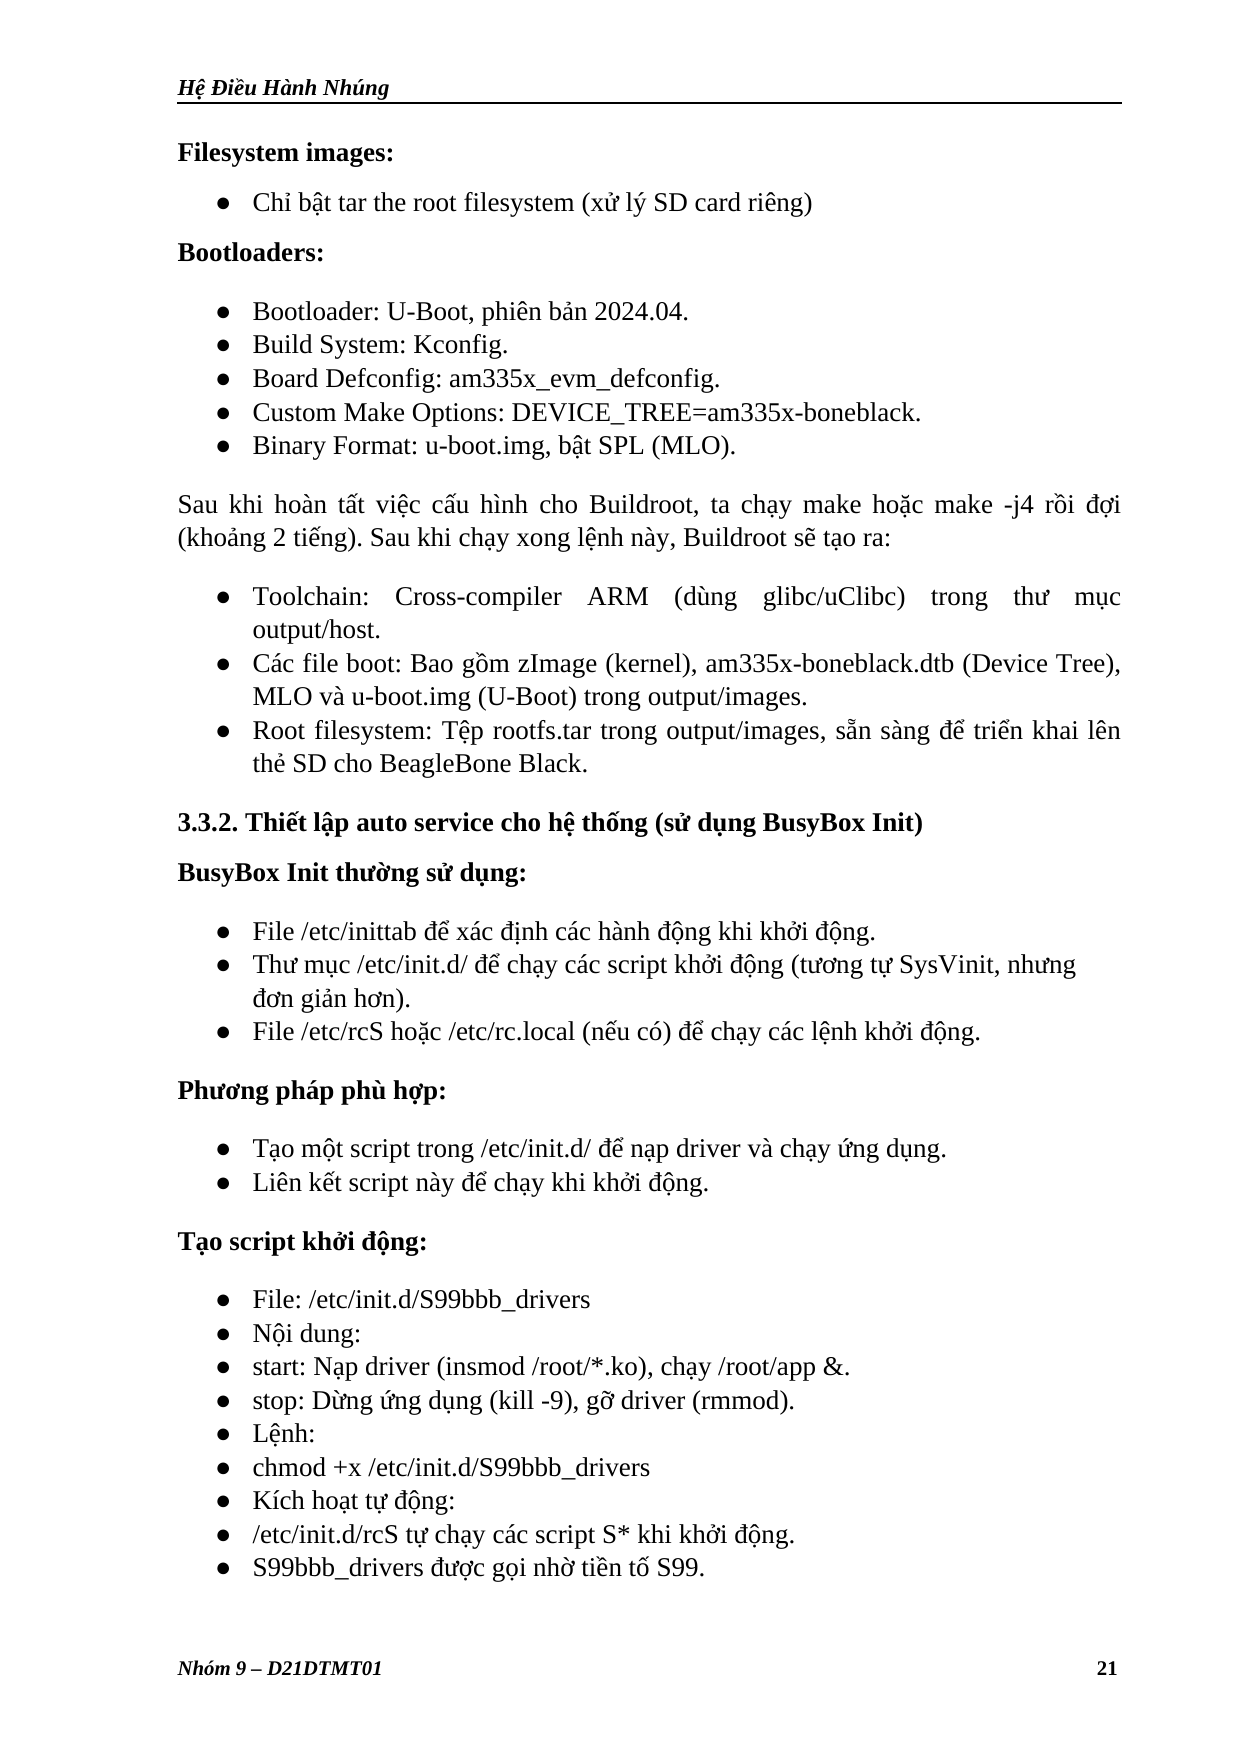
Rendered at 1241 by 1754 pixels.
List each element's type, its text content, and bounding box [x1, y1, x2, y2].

list S99bbb_drivers được gọi nhờ tiền tố S99. [215, 1551, 1122, 1583]
list Liên kết script này để chạy khi khởi động. [215, 1166, 1122, 1197]
list Board Defconfig: am335x_evm_defconfig. [215, 362, 1122, 393]
list Chỉ bật tar the root filesystem (xử lý SD card riêng) [215, 186, 1122, 217]
list Root filesystem: Tệp rootfs.tar trong output/images, sẵn sàng để triển khai lên thẻ SD cho BeagleBone Black. [215, 714, 1122, 779]
list Thư mục /etc/init.d/ để chạy các script khởi động (tương tự SysVinit, nhưng đơn giản hơn). [215, 948, 1122, 1013]
list stop: Dừng ứng dụng (kill -9), gỡ driver (rmmod). [215, 1384, 1122, 1415]
list Nội dung: [215, 1317, 1122, 1348]
list Lệnh: [215, 1417, 1122, 1448]
list Build System: Kconfig. [215, 328, 1122, 360]
list /etc/init.d/rcS tự chạy các script S* khi khởi động. [215, 1518, 1122, 1549]
list Các file boot: Bao gồm zImage (kernel), am335x-boneblack.dtb (Device Tree), MLO và u-boot.img (U-Boot) trong output/images. [215, 647, 1122, 712]
list Bootloader: U-Boot, phiên bản 2024.04. [215, 295, 1122, 326]
text Sau khi hoàn tất việc cấu hình cho Buildroot, ta chạy make hoặc make -j4 rồi đợi (khoảng 2 tiếng). Sau khi chạy xong lệnh này, Buildroot sẽ tạo ra: [177, 488, 1122, 552]
text Filesystem images: [177, 136, 1122, 167]
list chmod +x /etc/init.d/S99bbb_drivers [215, 1451, 1122, 1482]
list start: Nạp driver (insmod /root/*.ko), chạy /root/app &. [215, 1350, 1122, 1381]
list File /etc/rcS hoặc /etc/rc.local (nếu có) để chạy các lệnh khởi động. [215, 1015, 1122, 1047]
text BusyBox Init thường sử dụng: [177, 856, 1122, 887]
text Phương pháp phù hợp: [177, 1074, 1122, 1105]
list Toolchain: Cross-compiler ARM (dùng glibc/uClibc) trong thư mục output/host. [215, 580, 1122, 644]
list Custom Make Options: DEVICE_TREE=am335x-boneblack. [215, 396, 1122, 427]
list Binary Format: u-boot.img, bật SPL (MLO). [215, 429, 1122, 460]
subtitle 3.3.2. Thiết lập auto service cho hệ thống (sử dụng BusyBox Init) [177, 806, 1122, 837]
list File: /etc/init.d/S99bbb_drivers [215, 1283, 1122, 1314]
text Bootloaders: [177, 236, 1122, 268]
list Tạo một script trong /etc/init.d/ để nạp driver và chạy ứng dụng. [215, 1132, 1122, 1164]
list File /etc/inittab để xác định các hành động khi khởi động. [215, 915, 1122, 946]
list Kích hoạt tự động: [215, 1484, 1122, 1516]
text Tạo script khởi động: [177, 1224, 1122, 1256]
